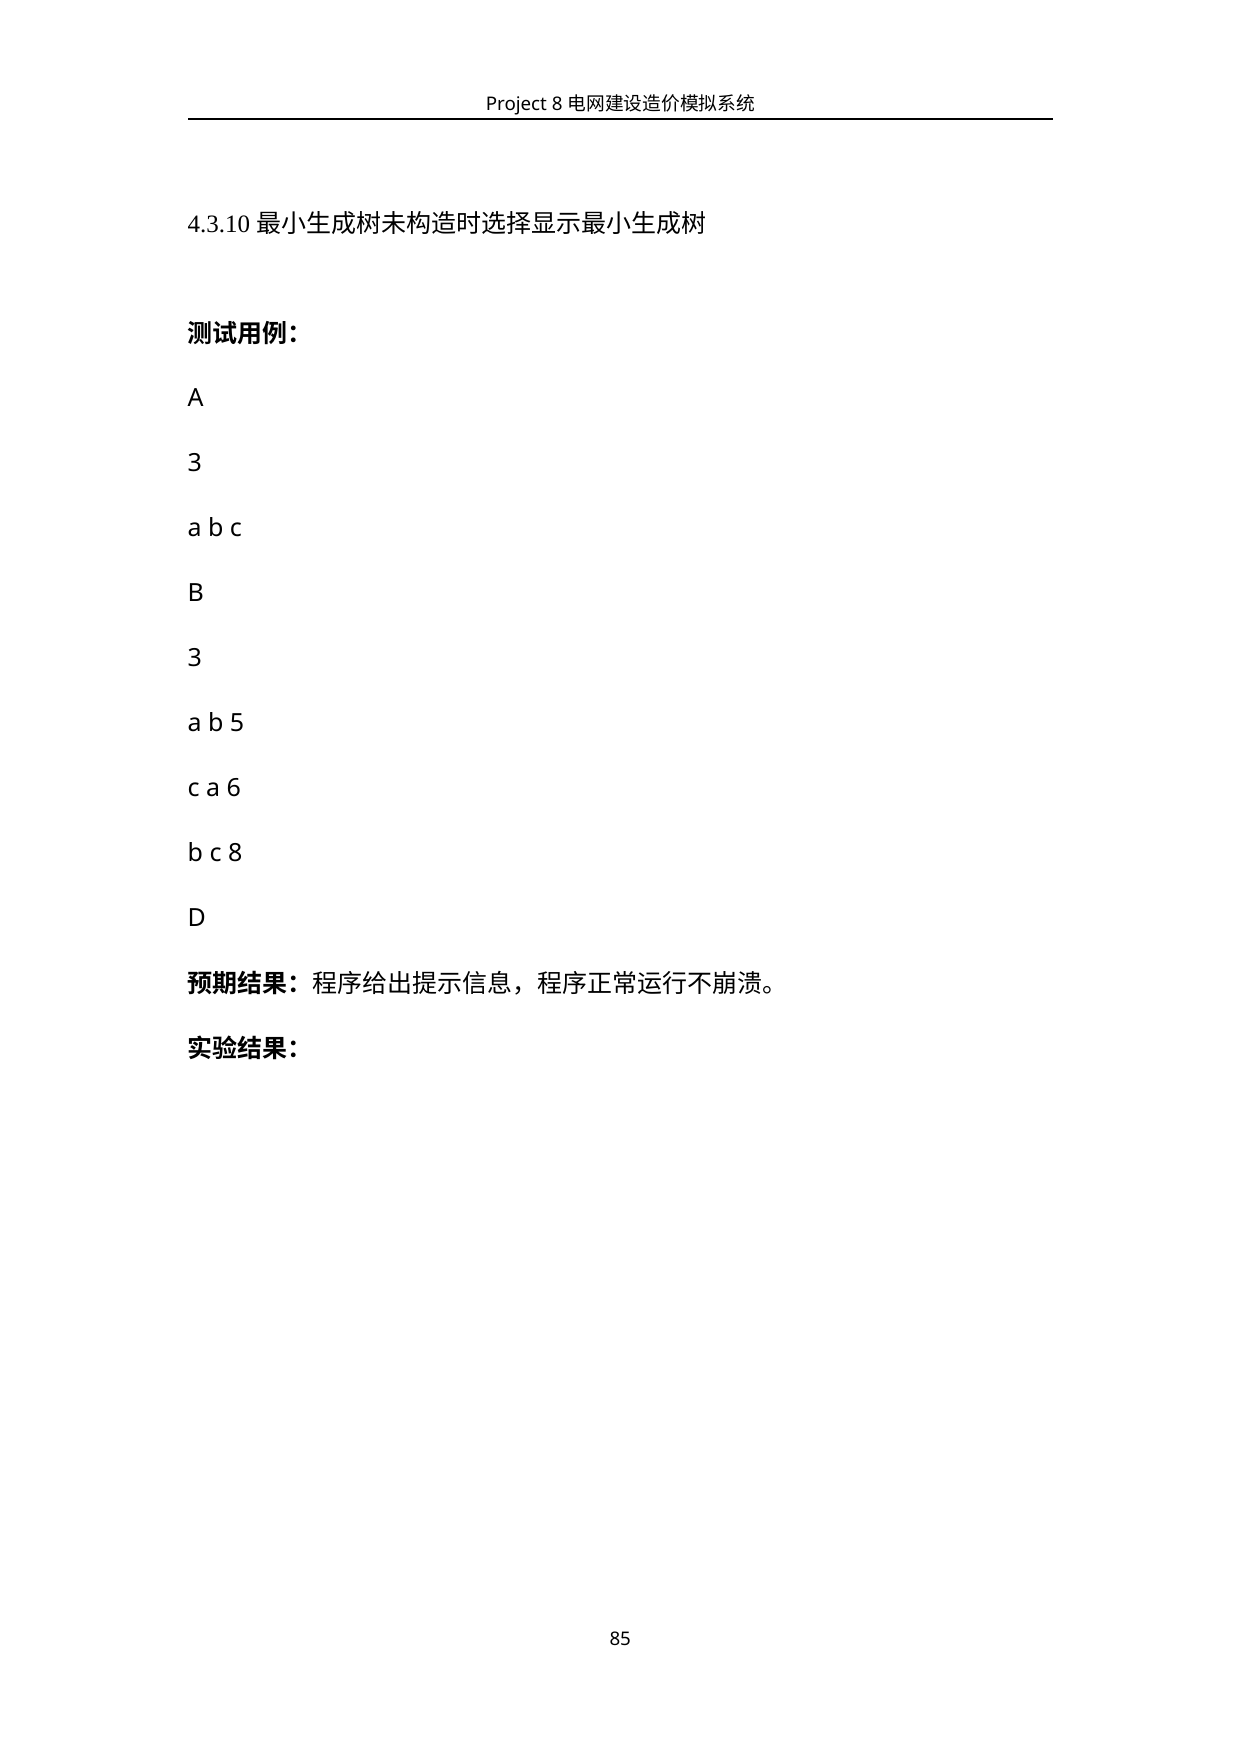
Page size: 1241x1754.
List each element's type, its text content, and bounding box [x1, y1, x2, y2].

text A [187, 364, 1053, 429]
text c a 6 [187, 754, 1053, 819]
text 3 [187, 624, 1053, 689]
text D [187, 884, 1053, 949]
text 预期结果：程序给出提示信息，程序正常运行不崩溃。 [187, 949, 1053, 1014]
subtitle 4.3.10 最小生成树未构造时选择显示最小生成树 [187, 189, 1053, 254]
text a b c [187, 494, 1053, 559]
text 3 [187, 429, 1053, 494]
text 测试用例： [187, 299, 1053, 364]
text B [187, 559, 1053, 624]
text 实验结果： [187, 1014, 1053, 1079]
text a b 5 [187, 689, 1053, 754]
text b c 8 [187, 819, 1053, 884]
